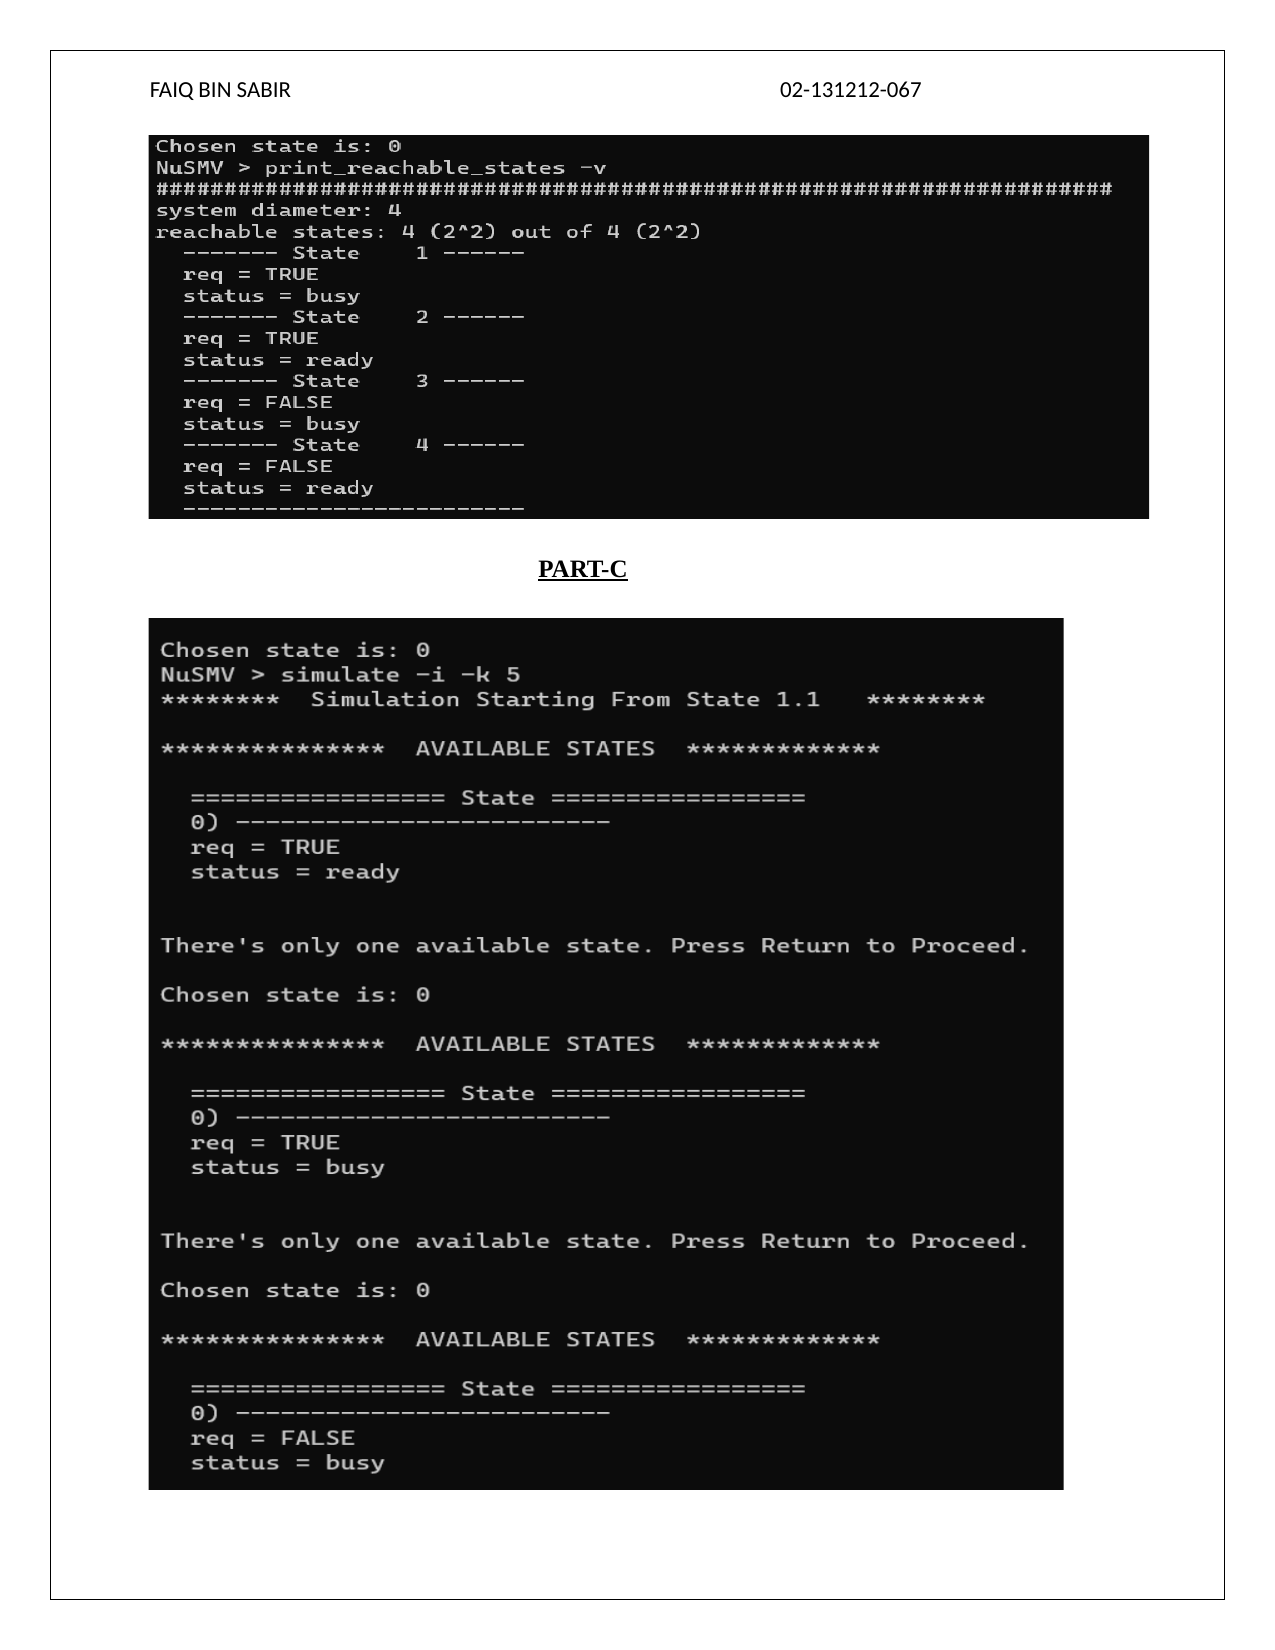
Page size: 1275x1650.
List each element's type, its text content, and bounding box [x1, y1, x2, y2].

text PART-C [148, 554, 1017, 583]
picture [148, 618, 1064, 1490]
picture [148, 135, 1150, 519]
